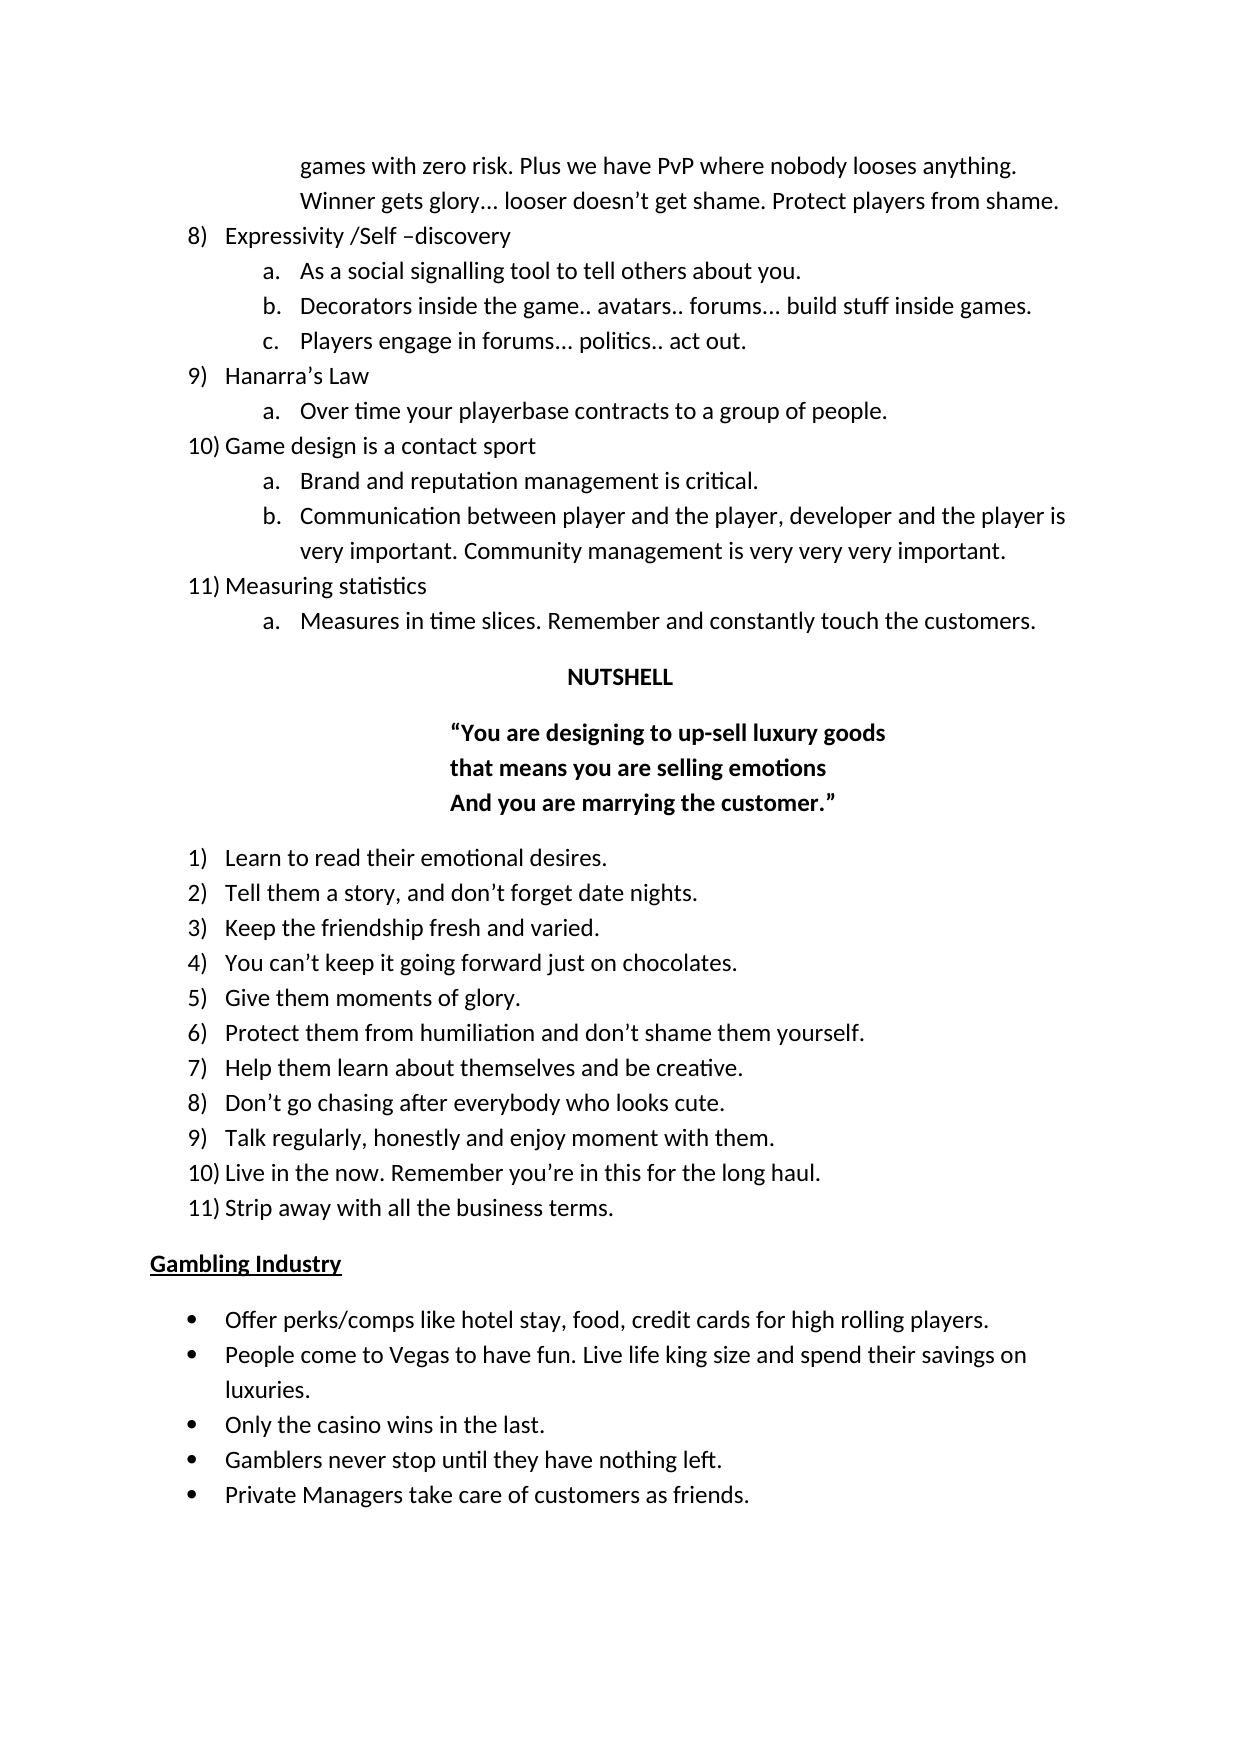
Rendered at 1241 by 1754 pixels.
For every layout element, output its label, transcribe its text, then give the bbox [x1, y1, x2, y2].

list Measures in time slices. Remember and constantly touch the customers. [262, 605, 1090, 636]
list Don’t go chasing after everybody who looks cute. [187, 1087, 1090, 1118]
list Live in the now. Remember you’re in this for the long haul. [187, 1157, 1090, 1188]
list Over time your playerbase contracts to a group of people. [262, 395, 1090, 426]
text “You are designing to up-sell luxury goods that means you are selling emotions And you are marrying the customer.” [450, 717, 1090, 817]
list Hanarra’s Law [187, 360, 1090, 391]
list Keep the friendship fresh and varied. [187, 912, 1090, 943]
list Game design is a contact sport [187, 430, 1090, 461]
list Gamblers never stop until they have nothing left. [187, 1444, 1090, 1475]
list Strip away with all the business terms. [187, 1192, 1090, 1223]
text Gambling Industry [150, 1248, 1090, 1279]
list Tell them a story, and don’t forget date nights. [187, 877, 1090, 908]
list Talk regularly, honestly and enjoy moment with them. [187, 1122, 1090, 1153]
list Expressivity /Self –discovery [187, 220, 1090, 251]
list Give them moments of glory. [187, 982, 1090, 1013]
list Private Managers take care of customers as friends. [187, 1479, 1090, 1510]
list Communication between player and the player, developer and the player is very important. Community management is very very very important. [262, 500, 1090, 566]
list Learn to read their emotional desires. [187, 842, 1090, 873]
list Help them learn about themselves and be creative. [187, 1052, 1090, 1083]
text NUTSHELL [150, 661, 1090, 691]
list Protect them from humiliation and don’t shame them yourself. [187, 1017, 1090, 1048]
list Only the casino wins in the last. [187, 1409, 1090, 1440]
list Players engage in forums... politics.. act out. [262, 325, 1090, 356]
list As a social signalling tool to tell others about you. [262, 255, 1090, 286]
list Brand and reputation management is critical. [262, 465, 1090, 496]
list Offer perks/comps like hotel stay, food, credit cards for high rolling players. [187, 1304, 1090, 1335]
list Measuring statistics [187, 570, 1090, 601]
list You can’t keep it going forward just on chocolates. [187, 947, 1090, 978]
list People come to Vegas to have fun. Live life king size and spend their savings on luxuries. [187, 1339, 1090, 1405]
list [262, 150, 1090, 216]
list Decorators inside the game.. avatars.. forums... build stuff inside games. [262, 290, 1090, 321]
